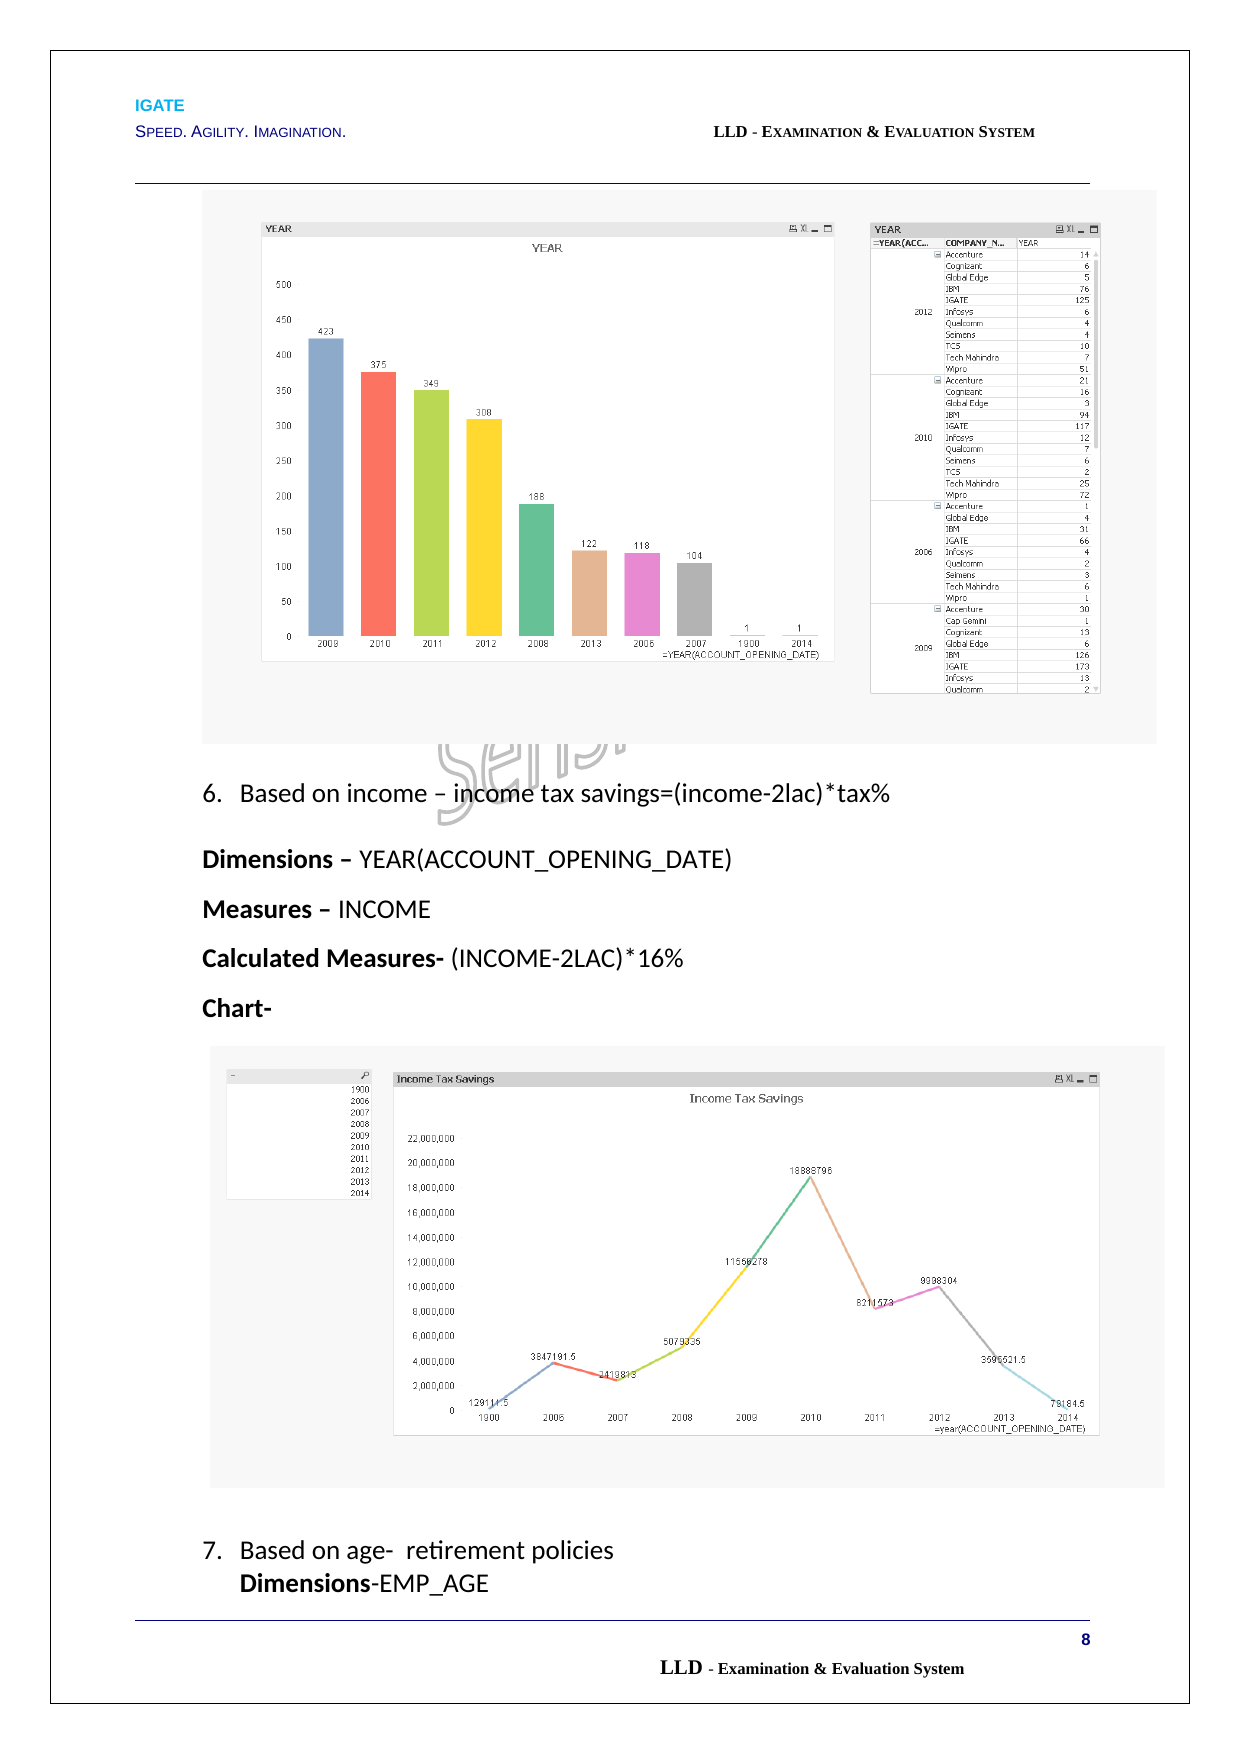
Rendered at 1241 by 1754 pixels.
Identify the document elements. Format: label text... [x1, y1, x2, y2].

list Dimensions-EMP_AGE [239, 1566, 1090, 1599]
list Based on income – income tax savings=(income-2lac)*tax% [202, 776, 1090, 809]
list Measures – INCOME [202, 892, 1090, 925]
picture [202, 190, 1157, 744]
list Dimensions – YEAR(ACCOUNT_OPENING_DATE) [202, 842, 1090, 876]
list Chart- [202, 991, 1090, 1024]
list Calculated Measures- (INCOME-2LAC)*16% [202, 941, 1090, 974]
list Based on age- retirement policies [202, 1533, 1090, 1566]
picture [210, 1046, 1165, 1488]
